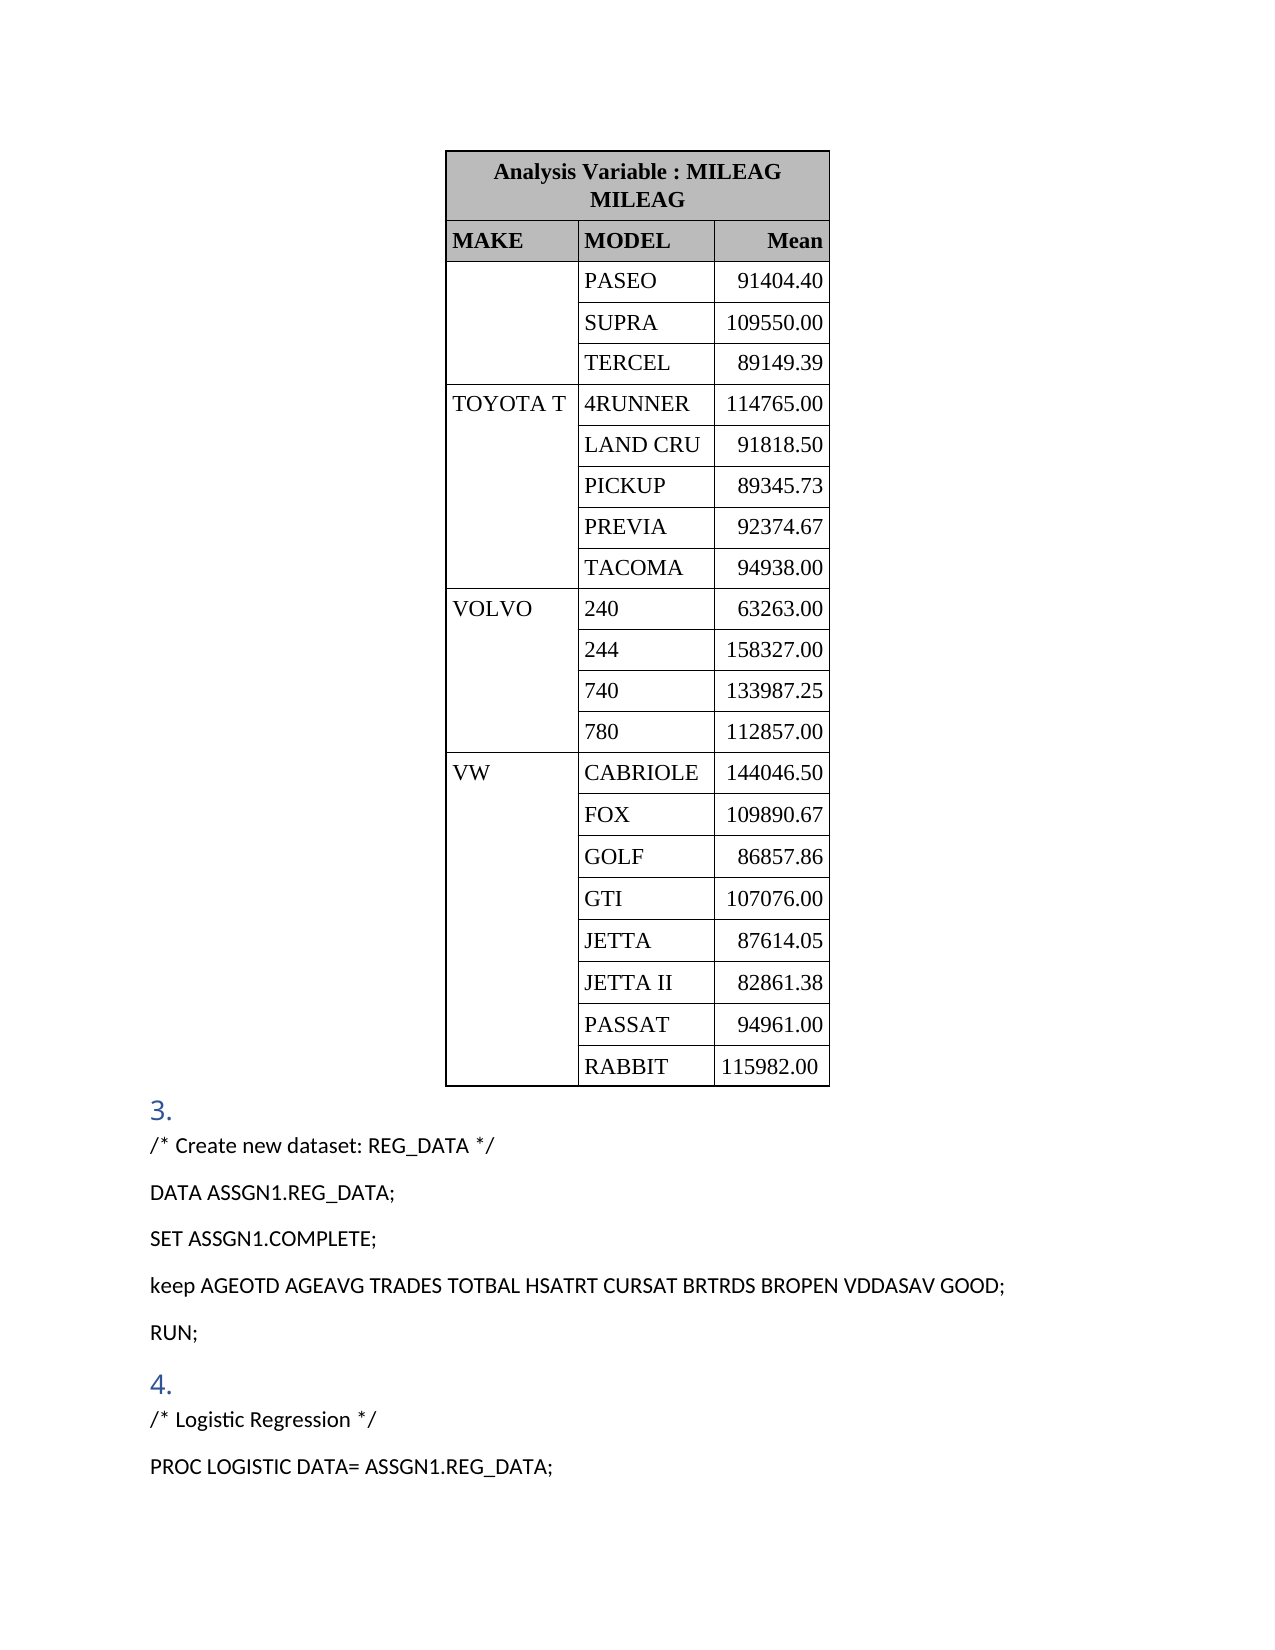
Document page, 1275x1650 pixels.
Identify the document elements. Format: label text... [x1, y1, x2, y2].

table_cell 89149.39 [715, 344, 829, 384]
table_cell 144046.50 [715, 753, 829, 793]
table_header Analysis Variable : MILEAG MILEAG [447, 152, 829, 220]
table_cell 89345.73 [715, 467, 829, 506]
table_cell SUPRA [579, 303, 714, 343]
table_cell VOLVO [447, 589, 578, 752]
table_cell 63263.00 [715, 589, 829, 629]
text PROC LOGISTIC DATA= ASSGN1.REG_DATA; [150, 1452, 1125, 1480]
table_cell JETTA [579, 920, 714, 961]
text /* Create new dataset: REG_DATA */ [150, 1131, 1125, 1159]
text SET ASSGN1.COMPLETE; [150, 1224, 1125, 1253]
table_cell 4RUNNER [579, 385, 714, 424]
table_cell 780 [579, 712, 714, 752]
table_cell MODEL [579, 221, 714, 261]
table_cell 92374.67 [715, 508, 829, 547]
table_cell 112857.00 [715, 712, 829, 752]
subtitle 4. [150, 1365, 1125, 1402]
table_cell 115982.00 [715, 1046, 829, 1085]
table_cell RABBIT [579, 1046, 714, 1085]
text /* Logistic Regression */ [150, 1405, 1125, 1433]
table_cell TACOMA [579, 549, 714, 588]
table_cell 107076.00 [715, 878, 829, 919]
table_cell 94961.00 [715, 1004, 829, 1045]
table_cell 86857.86 [715, 836, 829, 877]
table_cell 87614.05 [715, 920, 829, 961]
text DATA ASSGN1.REG_DATA; [150, 1178, 1125, 1206]
table_cell Mean [715, 221, 829, 261]
table_cell TERCEL [579, 344, 714, 384]
table_cell 109890.67 [715, 794, 829, 835]
table_cell 91818.50 [715, 426, 829, 466]
table_cell 158327.00 [715, 630, 829, 670]
table_cell VW [447, 753, 578, 1085]
subtitle 3. [150, 1091, 1125, 1128]
table_cell LAND CRU [579, 426, 714, 466]
table_cell 109550.00 [715, 303, 829, 343]
table_cell 240 [579, 589, 714, 629]
table_cell CABRIOLE [579, 753, 714, 793]
table_cell FOX [579, 794, 714, 835]
table_cell 114765.00 [715, 385, 829, 424]
table_cell 82861.38 [715, 962, 829, 1003]
table_cell 94938.00 [715, 549, 829, 588]
table_cell PASSAT [579, 1004, 714, 1045]
text RUN; [150, 1318, 1125, 1346]
table_cell PREVIA [579, 508, 714, 547]
table_cell 133987.25 [715, 671, 829, 711]
table_cell 740 [579, 671, 714, 711]
table_cell PICKUP [579, 467, 714, 506]
table_cell JETTA II [579, 962, 714, 1003]
table_cell MAKE [447, 221, 578, 261]
table_cell 91404.40 [715, 262, 829, 302]
table_cell GOLF [579, 836, 714, 877]
table_cell TOYOTA T [447, 385, 578, 588]
text keep AGEOTD AGEAVG TRADES TOTBAL HSATRT CURSAT BRTRDS BROPEN VDDASAV GOOD; [150, 1271, 1125, 1299]
table_cell GTI [579, 878, 714, 919]
table_cell 244 [579, 630, 714, 670]
table_cell PASEO [579, 262, 714, 302]
